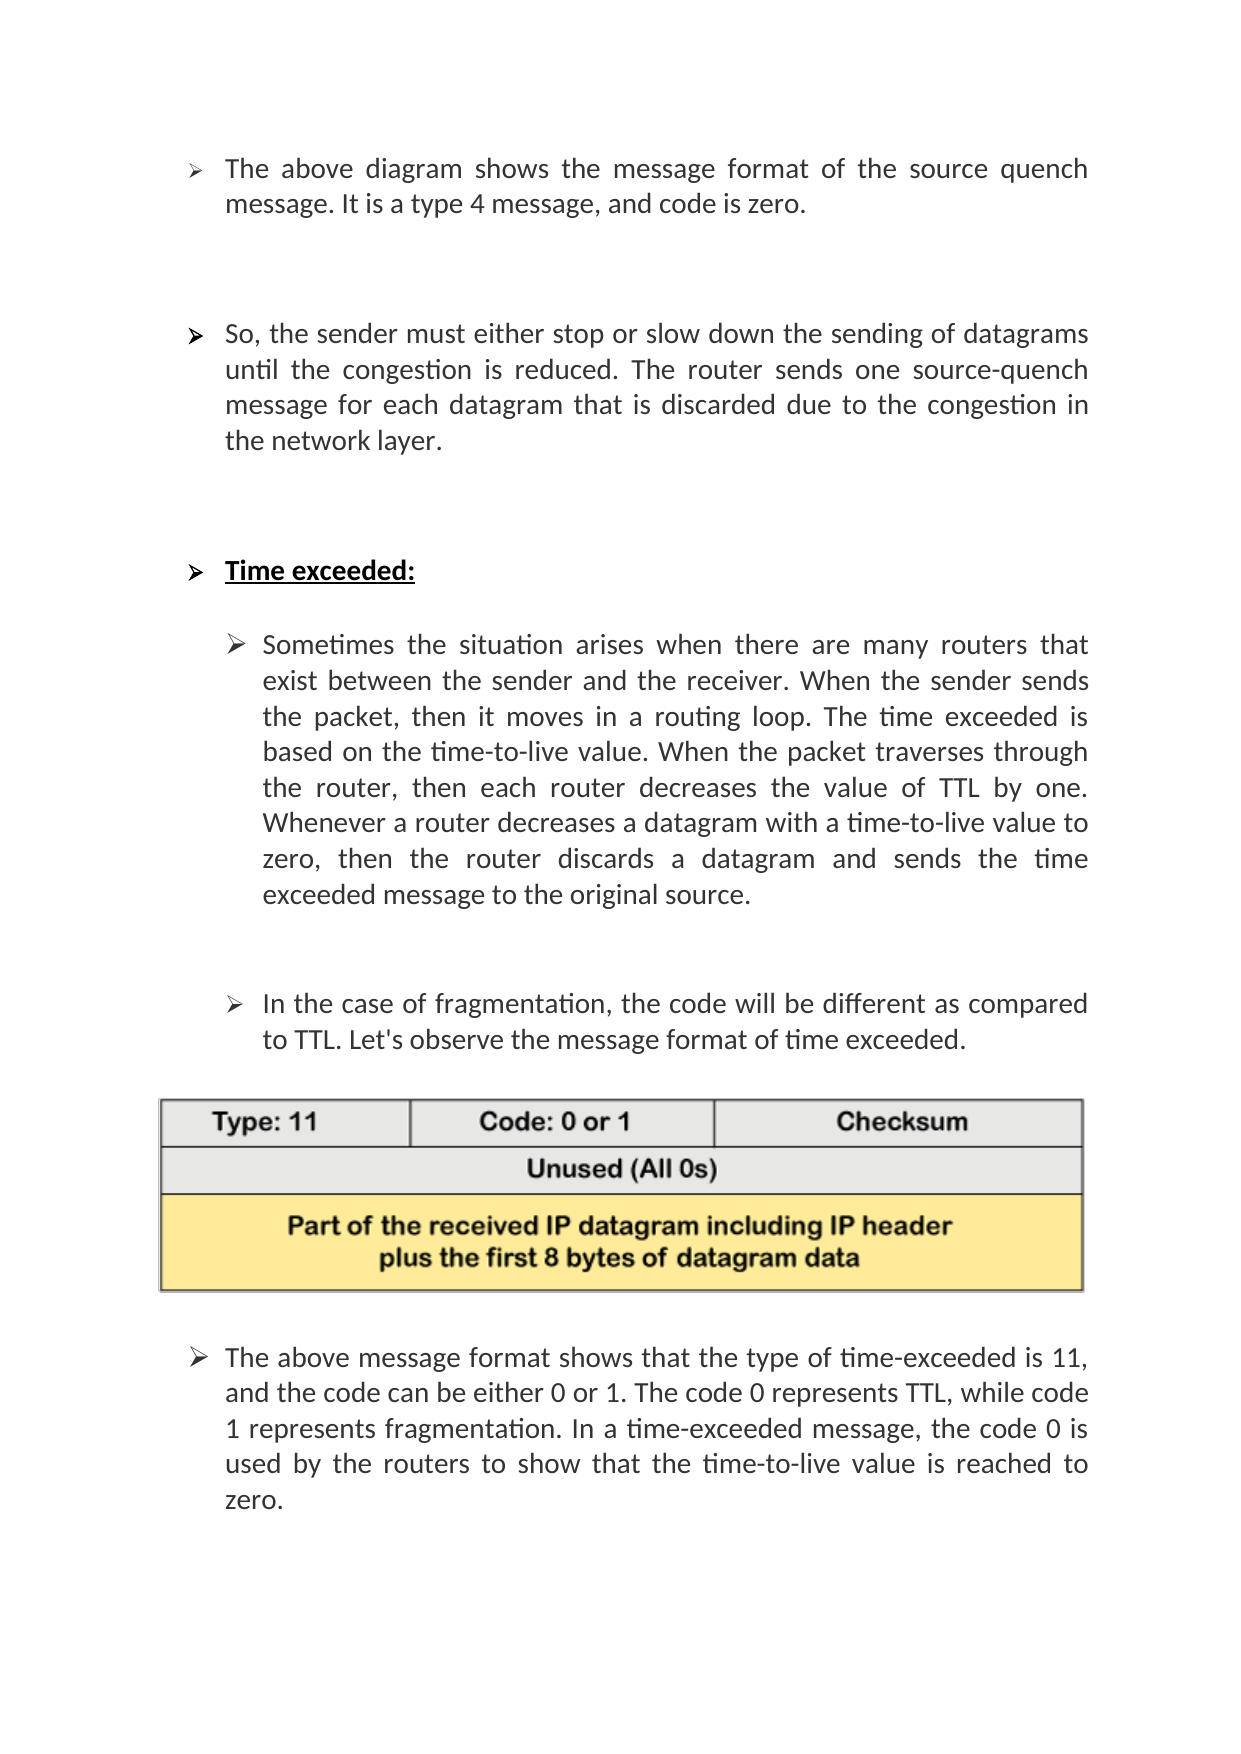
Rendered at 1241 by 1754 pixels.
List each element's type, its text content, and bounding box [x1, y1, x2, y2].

list So, the sender must either stop or slow down the sending of datagrams until the congestion is reduced. The router sends one source-quench message for each datagram that is discarded due to the congestion in the network layer. [187, 315, 1090, 458]
list Sometimes the situation arises when there are many routers that exist between the sender and the receiver. When the sender sends the packet, then it moves in a routing loop. The time exceeded is based on the time-to-live value. When the packet traverses through the router, then each router decreases the value of TTL by one. Whenever a router decreases a datagram with a time-to-live value to zero, then the router discards a datagram and sends the time exceeded message to the original source. [225, 626, 1090, 911]
list The above message format shows that the type of time-exceeded is 11, and the code can be either 0 or 1. The code 0 represents TTL, while code 1 represents fragmentation. In a time-exceeded message, the code 0 is used by the routers to show that the time-to-live value is reached to zero. [187, 1339, 1090, 1517]
list In the case of fragmentation, the code will be different as compared to TTL. Let's observe the message format of time exceeded. [225, 985, 1090, 1057]
list Time exceeded: [187, 552, 1090, 587]
picture [151, 1085, 1089, 1310]
list The above diagram shows the message format of the source quench message. It is a type 4 message, and code is zero. [187, 150, 1090, 221]
